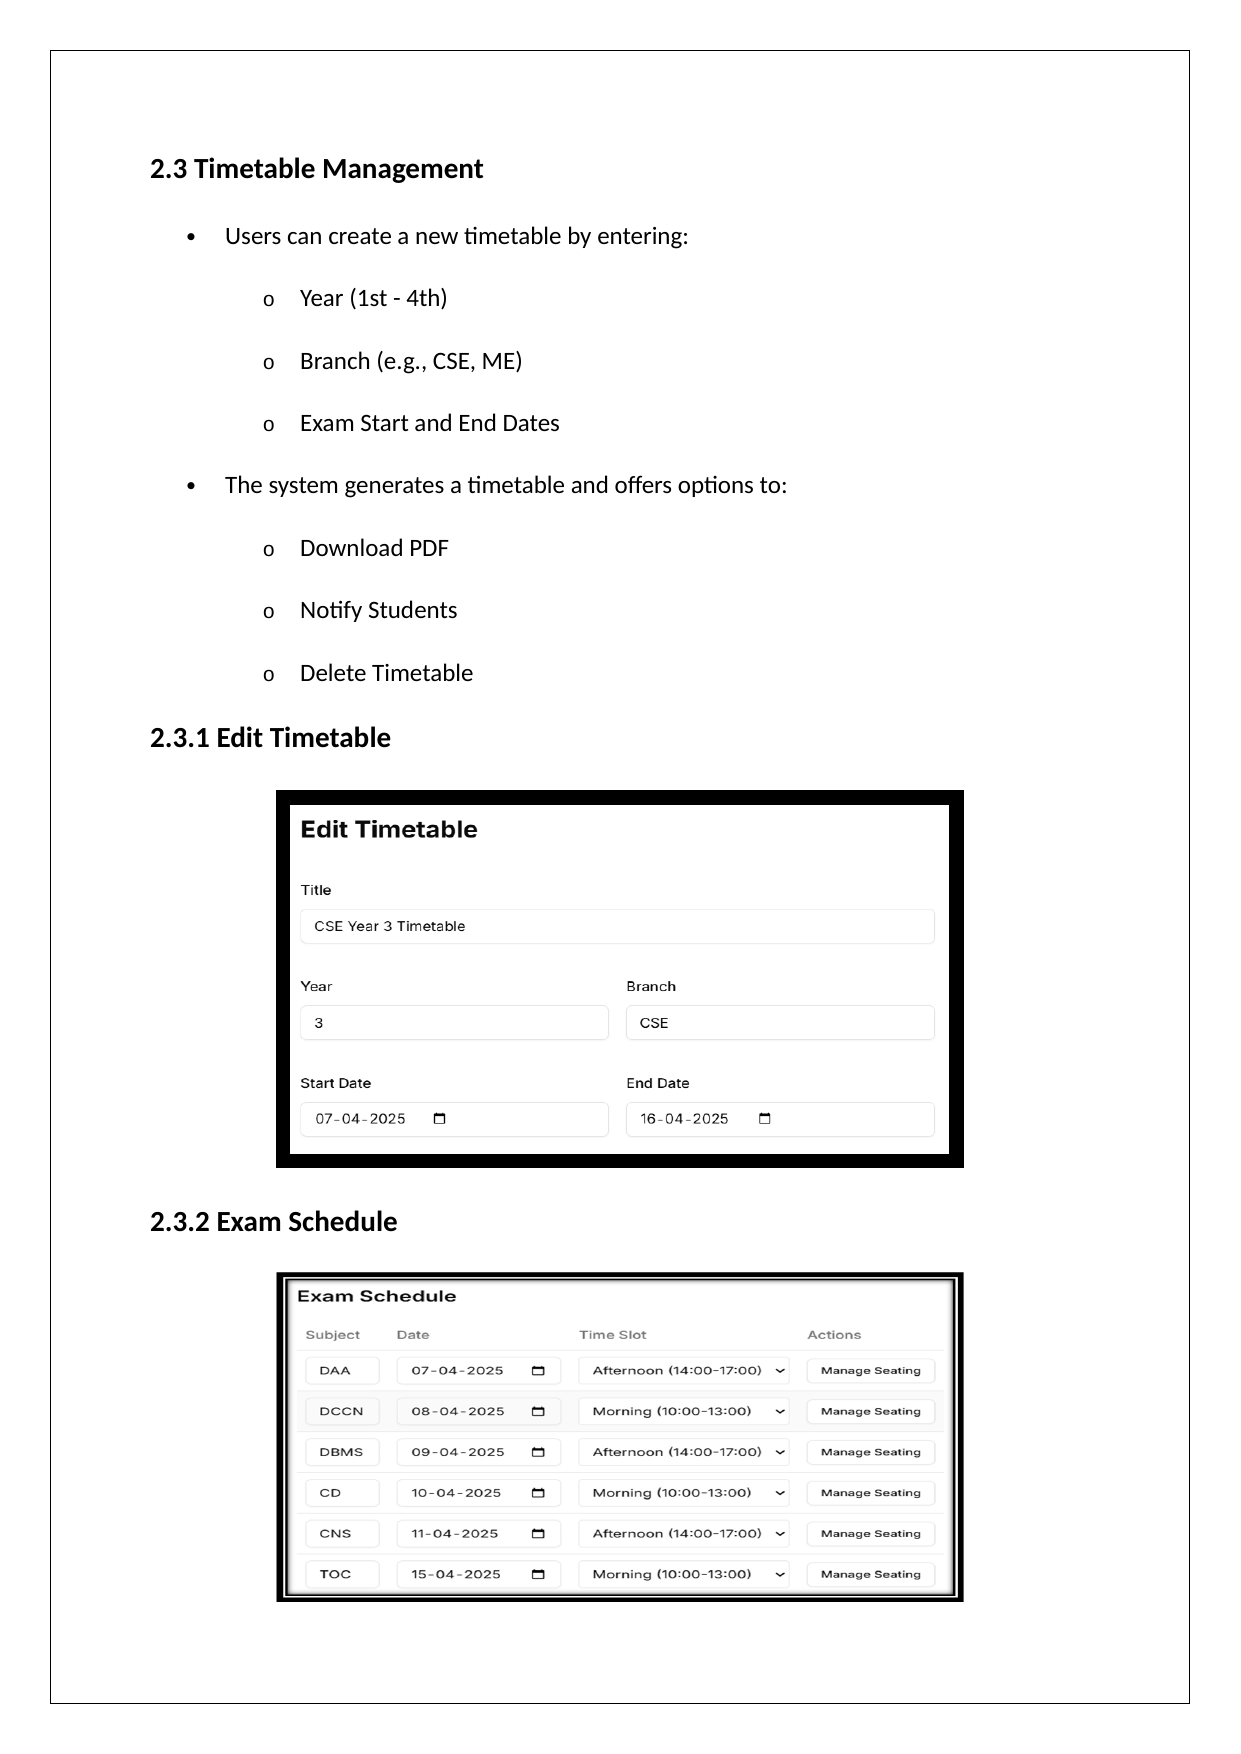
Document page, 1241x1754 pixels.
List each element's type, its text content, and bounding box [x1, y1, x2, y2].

text 2.3.1 Edit Timetable [150, 719, 1090, 755]
list Delete Timetable [262, 657, 1090, 687]
picture [276, 1272, 964, 1602]
list Users can create a new timetable by entering: [187, 220, 1090, 251]
text 2.3.2 Exam Schedule [150, 1203, 1090, 1238]
picture [290, 805, 949, 1154]
list Download PDF [262, 532, 1090, 563]
list Exam Start and End Dates [262, 407, 1090, 438]
text 2.3 Timetable Management [150, 150, 1090, 186]
list Notify Students [262, 594, 1090, 625]
list The system generates a timetable and offers options to: [187, 470, 1090, 500]
list Branch (e.g., CSE, ME) [262, 345, 1090, 375]
list Year (1st - 4th) [262, 282, 1090, 313]
